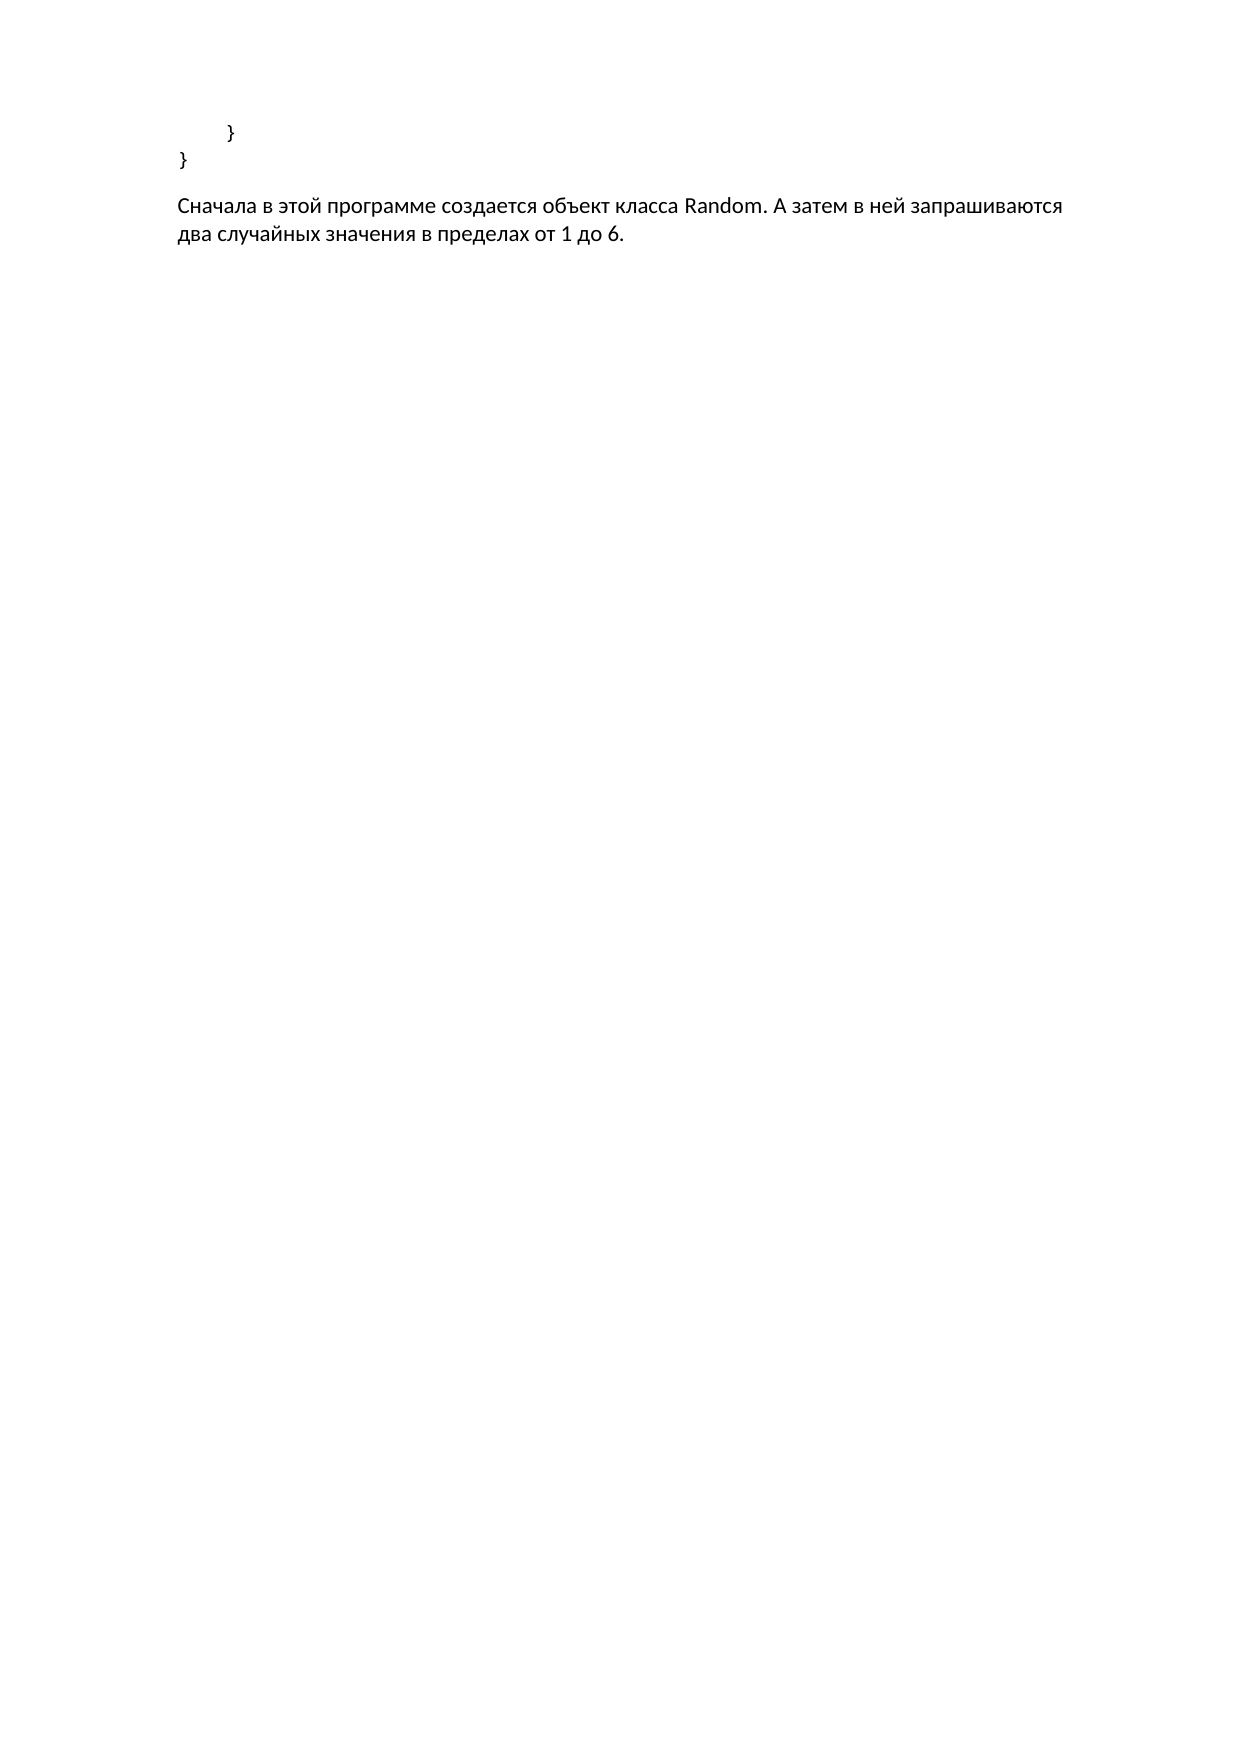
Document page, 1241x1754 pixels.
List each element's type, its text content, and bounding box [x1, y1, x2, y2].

text два случайных значения в пределах от 1 до 6. [177, 219, 1152, 247]
text } [177, 145, 1152, 172]
text Сначала в этой программе создается объект класса Random. А затем в ней запрашиваются [177, 191, 1152, 219]
text } [177, 118, 1152, 145]
